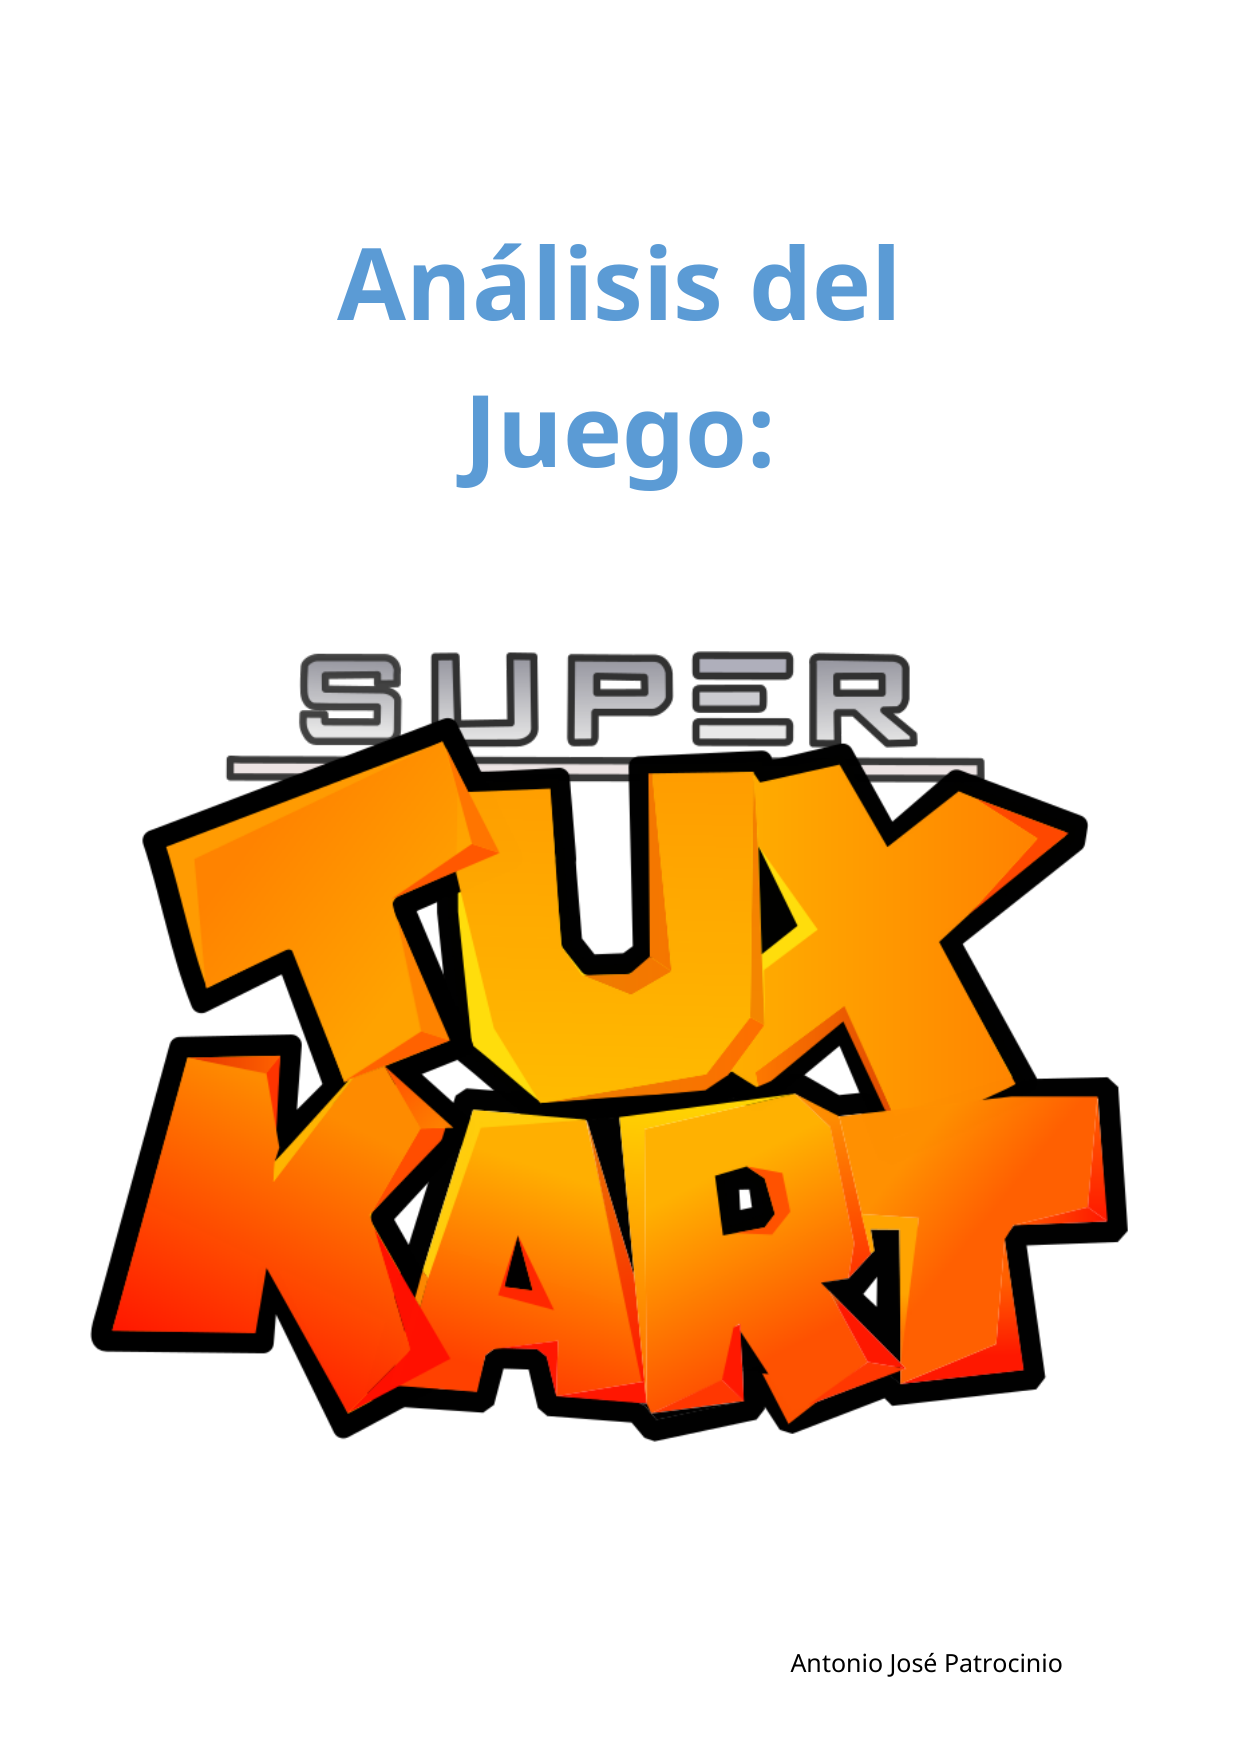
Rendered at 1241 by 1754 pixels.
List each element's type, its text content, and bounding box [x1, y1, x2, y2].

picture [73, 642, 1144, 1450]
text Análisis del Juego: [177, 213, 1063, 497]
